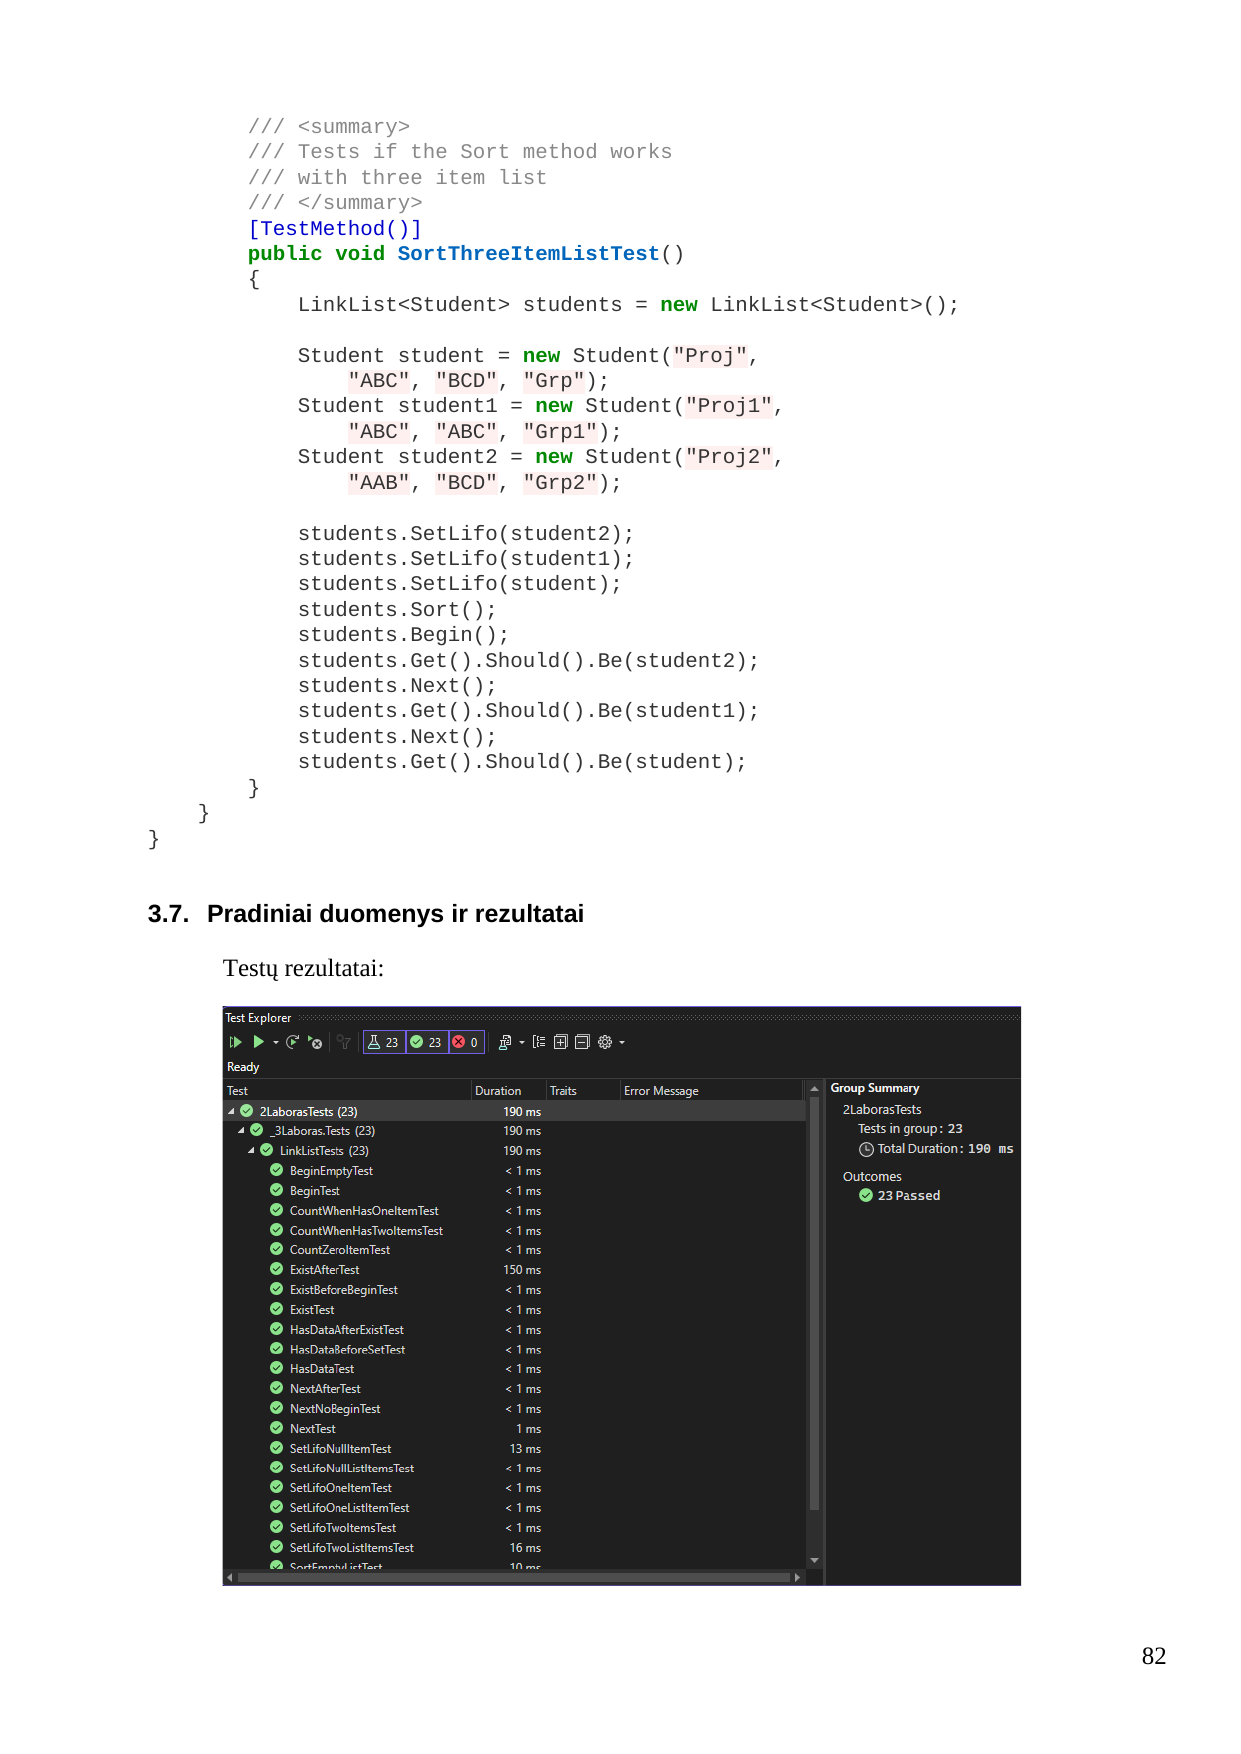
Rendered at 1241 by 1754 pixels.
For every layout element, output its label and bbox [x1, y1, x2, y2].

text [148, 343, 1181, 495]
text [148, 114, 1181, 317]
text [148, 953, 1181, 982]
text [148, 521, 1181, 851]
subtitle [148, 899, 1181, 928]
picture [222, 1006, 1022, 1586]
